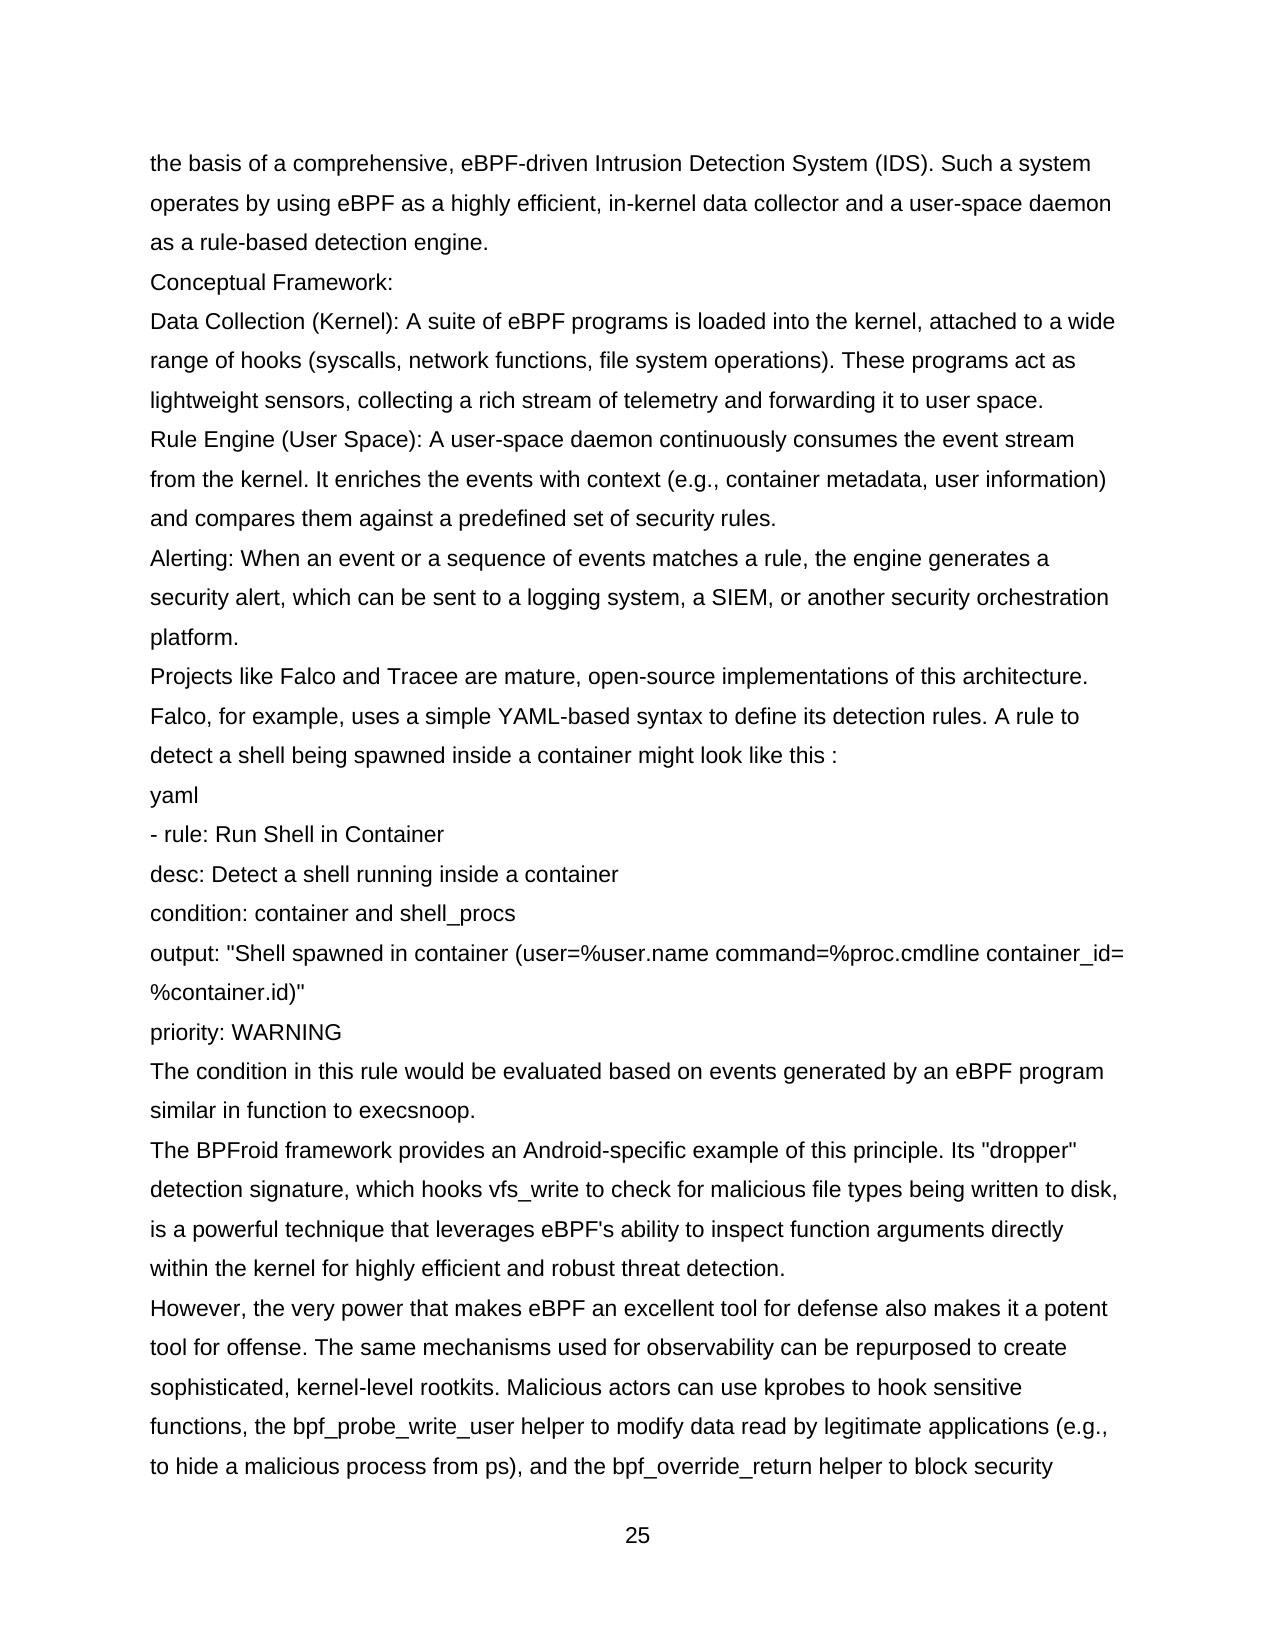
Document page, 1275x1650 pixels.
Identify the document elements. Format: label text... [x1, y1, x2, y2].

text Conceptual Framework: [150, 268, 1125, 295]
text Rule Engine (User Space): A user-space daemon continuously consumes the event stream from the kernel. It enriches the events with context (e.g., container metadata, user information) and compares them against a predefined set of security rules. [150, 426, 1125, 532]
text priority: WARNING [150, 1018, 1125, 1045]
text desc: Detect a shell running inside a container [150, 861, 1125, 887]
text Alerting: When an event or a sequence of events matches a rule, the engine generates a security alert, which can be sent to a logging system, a SIEM, or another security orchestration platform. [150, 545, 1125, 650]
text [150, 1295, 1125, 1479]
text Projects like Falco and Tracee are mature, open-source implementations of this architecture. Falco, for example, uses a simple YAML-based syntax to define its detection rules. A rule to detect a shell being spawned inside a container might look like this : [150, 663, 1125, 768]
text yaml [150, 782, 1125, 808]
text output: "Shell spawned in container (user=%user.name command=%proc.cmdline container_id=%container.id)" [150, 939, 1125, 1005]
text Data Collection (Kernel): A suite of eBPF programs is loaded into the kernel, attached to a wide range of hooks (syscalls, network functions, file system operations). These programs act as lightweight sensors, collecting a rich stream of telemetry and forwarding it to user space. [150, 308, 1125, 413]
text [150, 150, 1125, 255]
text The BPFroid framework provides an Android-specific example of this principle. Its "dropper" detection signature, which hooks vfs_write to check for malicious file types being written to disk, is a powerful technique that leverages eBPF's ability to inspect function arguments directly within the kernel for highly efficient and robust threat detection. [150, 1137, 1125, 1282]
text - rule: Run Shell in Container [150, 821, 1125, 847]
text The condition in this rule would be evaluated based on events generated by an eBPF program similar in function to execsnoop. [150, 1058, 1125, 1124]
text condition: container and shell_procs [150, 900, 1125, 926]
